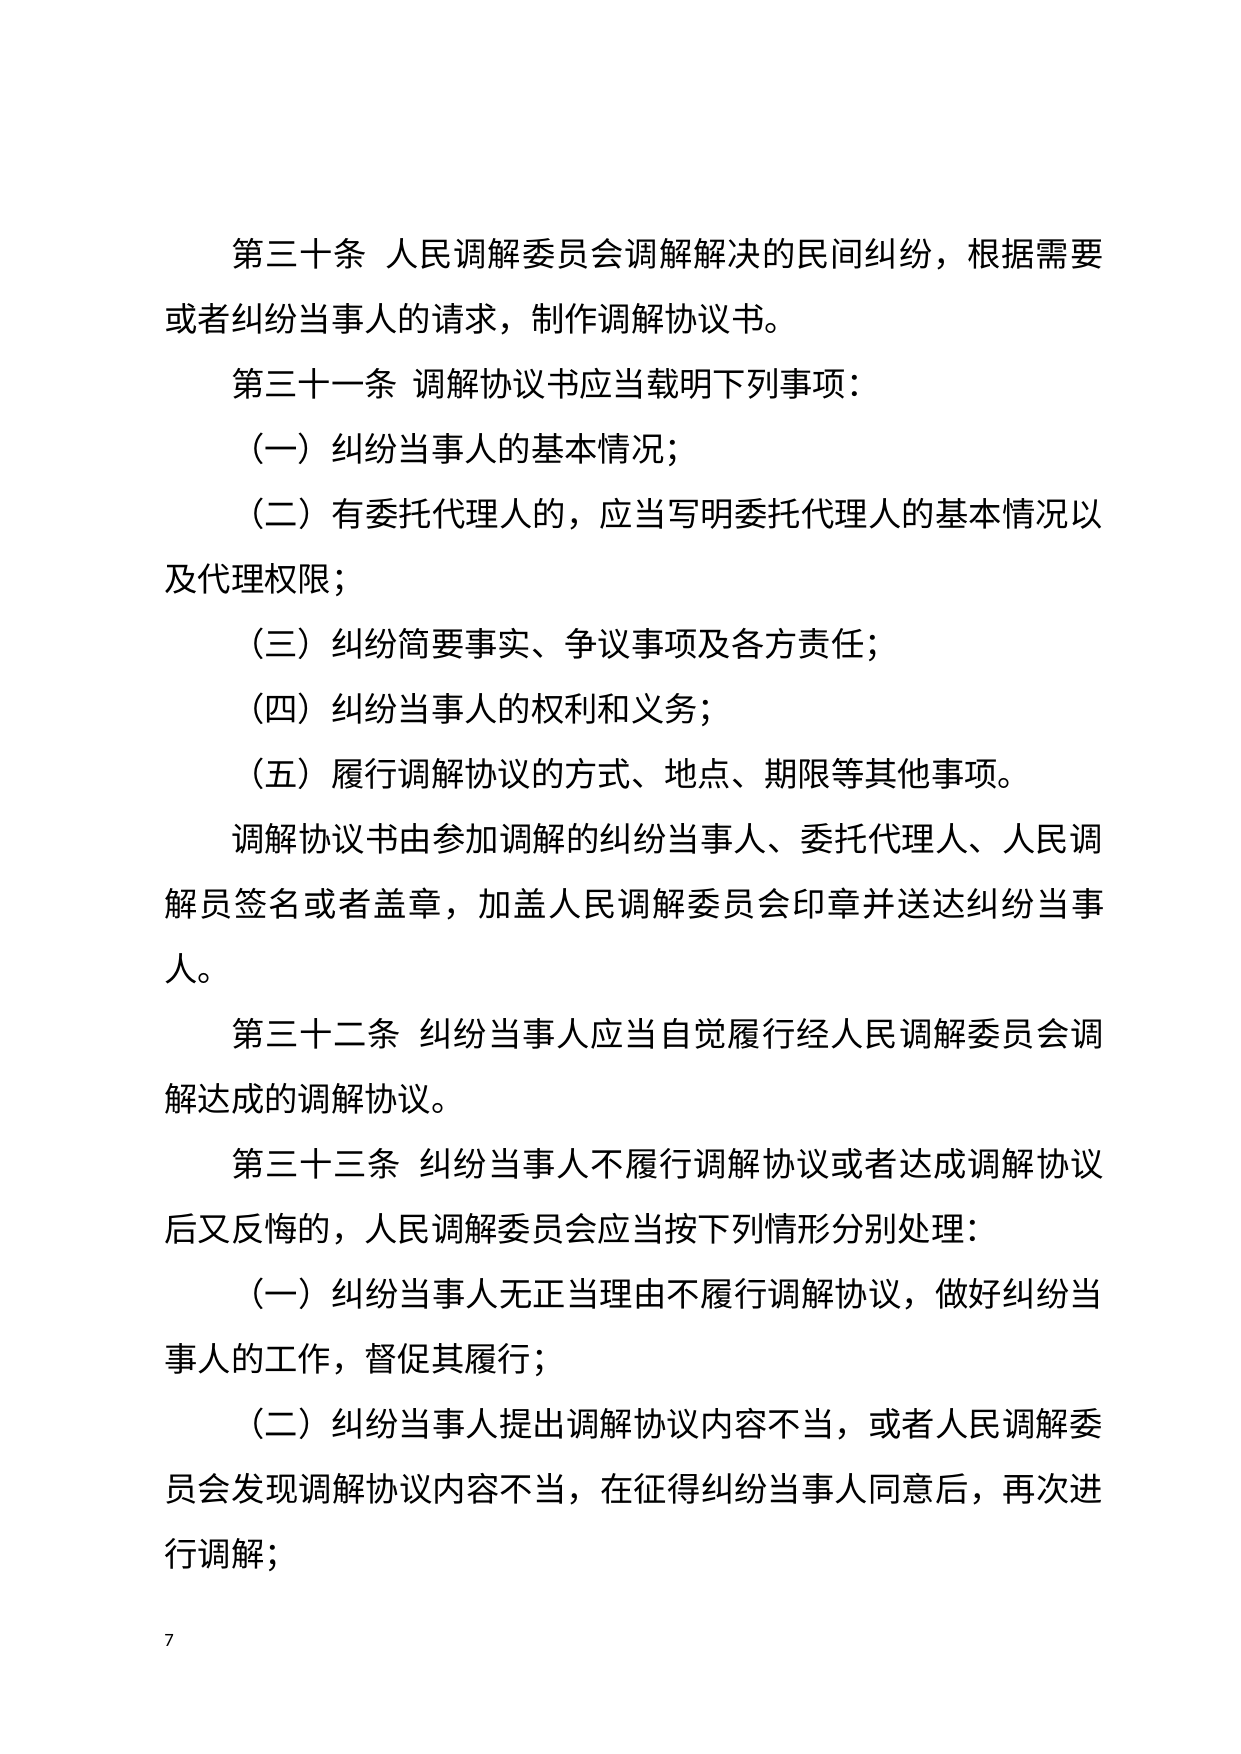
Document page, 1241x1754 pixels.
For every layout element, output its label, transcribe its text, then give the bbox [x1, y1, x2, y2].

text （四）纠纷当事人的权利和义务； [164, 674, 1105, 739]
text （二）纠纷当事人提出调解协议内容不当，或者人民调解委员会发现调解协议内容不当，在征得纠纷当事人同意后，再次进行调解； [164, 1389, 1105, 1584]
text 第三十一条 调解协议书应当载明下列事项： [164, 349, 1105, 414]
text （五）履行调解协议的方式、地点、期限等其他事项。 [164, 739, 1105, 804]
text （一）纠纷当事人无正当理由不履行调解协议，做好纠纷当事人的工作，督促其履行； [164, 1259, 1105, 1389]
text （三）纠纷简要事实、争议事项及各方责任； [164, 609, 1105, 674]
text （一）纠纷当事人的基本情况； [164, 414, 1105, 479]
text （二）有委托代理人的，应当写明委托代理人的基本情况以及代理权限； [164, 479, 1105, 609]
text 第三十二条 纠纷当事人应当自觉履行经人民调解委员会调解达成的调解协议。 [164, 999, 1105, 1129]
text 第三十三条 纠纷当事人不履行调解协议或者达成调解协议后又反悔的，人民调解委员会应当按下列情形分别处理： [164, 1129, 1105, 1259]
text 调解协议书由参加调解的纠纷当事人、委托代理人、人民调解员签名或者盖章，加盖人民调解委员会印章并送达纠纷当事人。 [164, 804, 1105, 999]
text 第三十条 人民调解委员会调解解决的民间纠纷，根据需要或者纠纷当事人的请求，制作调解协议书。 [164, 219, 1105, 349]
